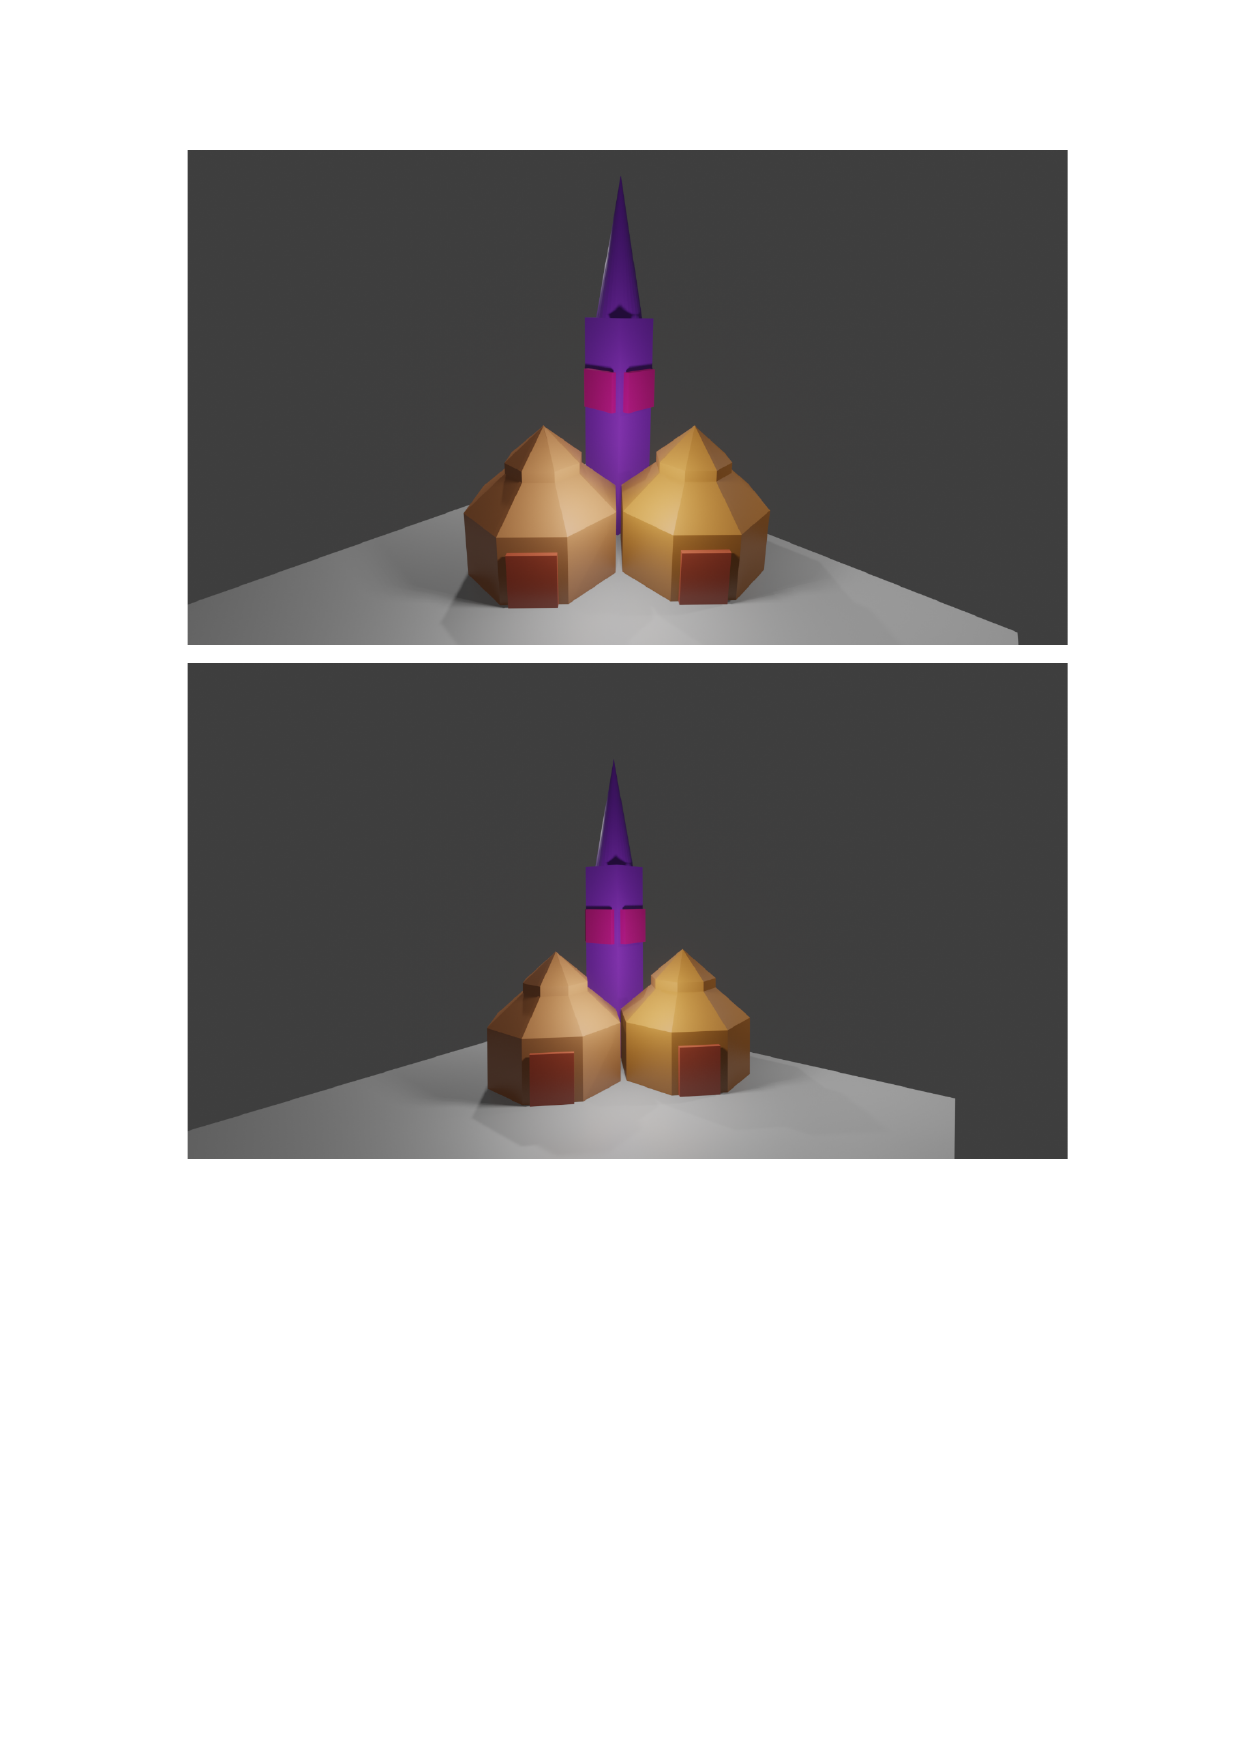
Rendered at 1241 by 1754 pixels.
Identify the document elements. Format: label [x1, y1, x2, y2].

picture [187, 663, 1068, 1159]
picture [187, 150, 1068, 645]
